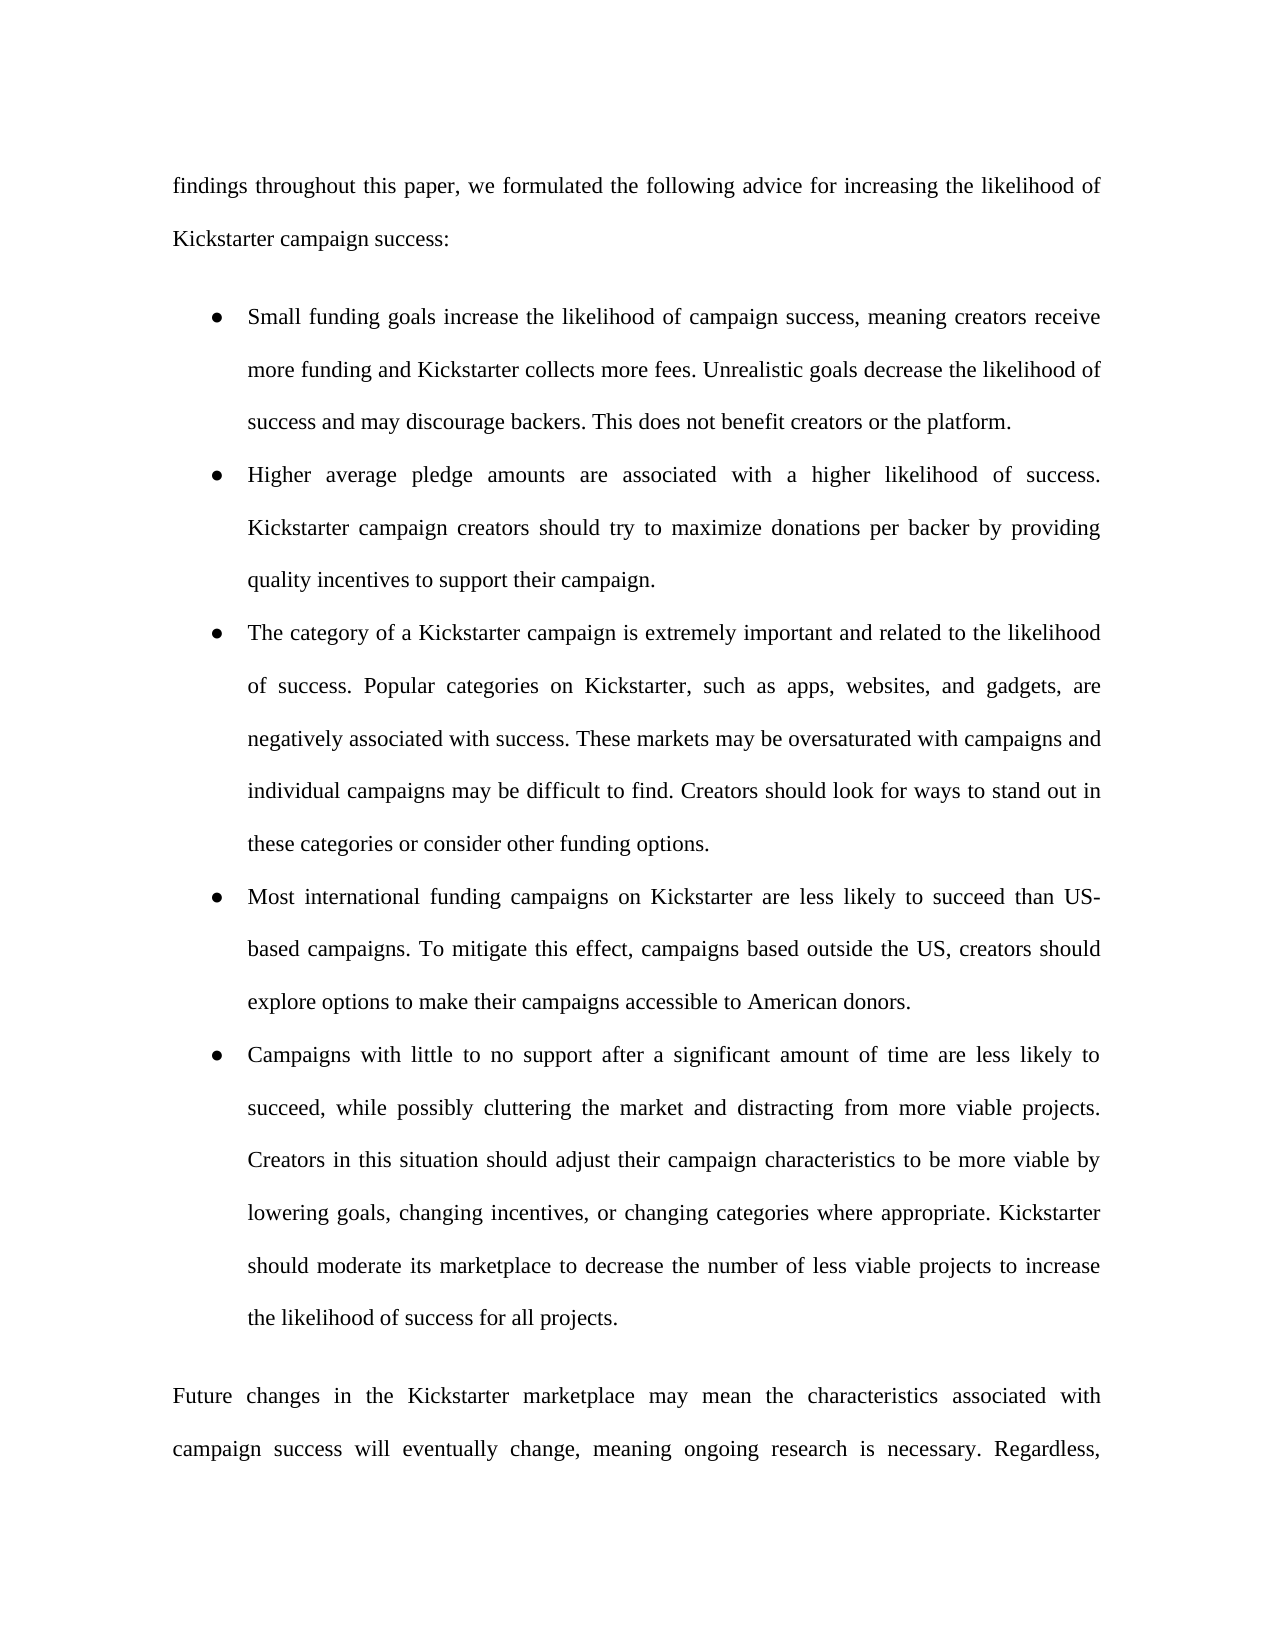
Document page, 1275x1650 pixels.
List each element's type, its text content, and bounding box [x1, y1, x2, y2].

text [172, 1382, 1102, 1461]
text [172, 172, 1102, 252]
list Campaigns with little to no support after a significant amount of time are less likely to succeed, while possibly cluttering the market and distracting from more viable projects. Creators in this situation should adjust their campaign characteristics to be more viable by lowering goals, changing incentives, or changing categories where appropriate. Kickstarter should moderate its marketplace to decrease the number of less viable projects to increase the likelihood of success for all projects. [210, 1041, 1102, 1331]
list Most international funding campaigns on Kickstarter are less likely to succeed than US-based campaigns. To mitigate this effect, campaigns based outside the US, creators should explore options to make their campaigns accessible to American donors. [210, 883, 1102, 1014]
list Higher average pledge amounts are associated with a higher likelihood of success. Kickstarter campaign creators should try to maximize donations per backer by providing quality incentives to support their campaign. [210, 461, 1102, 593]
list Small funding goals increase the likelihood of campaign success, meaning creators receive more funding and Kickstarter collects more fees. Unrealistic goals decrease the likelihood of success and may discourage backers. This does not benefit creators or the platform. [210, 303, 1102, 435]
list The category of a Kickstarter campaign is extremely important and related to the likelihood of success. Popular categories on Kickstarter, such as apps, websites, and gadgets, are negatively associated with success. These markets may be oversaturated with campaigns and individual campaigns may be difficult to find. Creators should look for ways to stand out in these categories or consider other funding options. [210, 619, 1102, 856]
